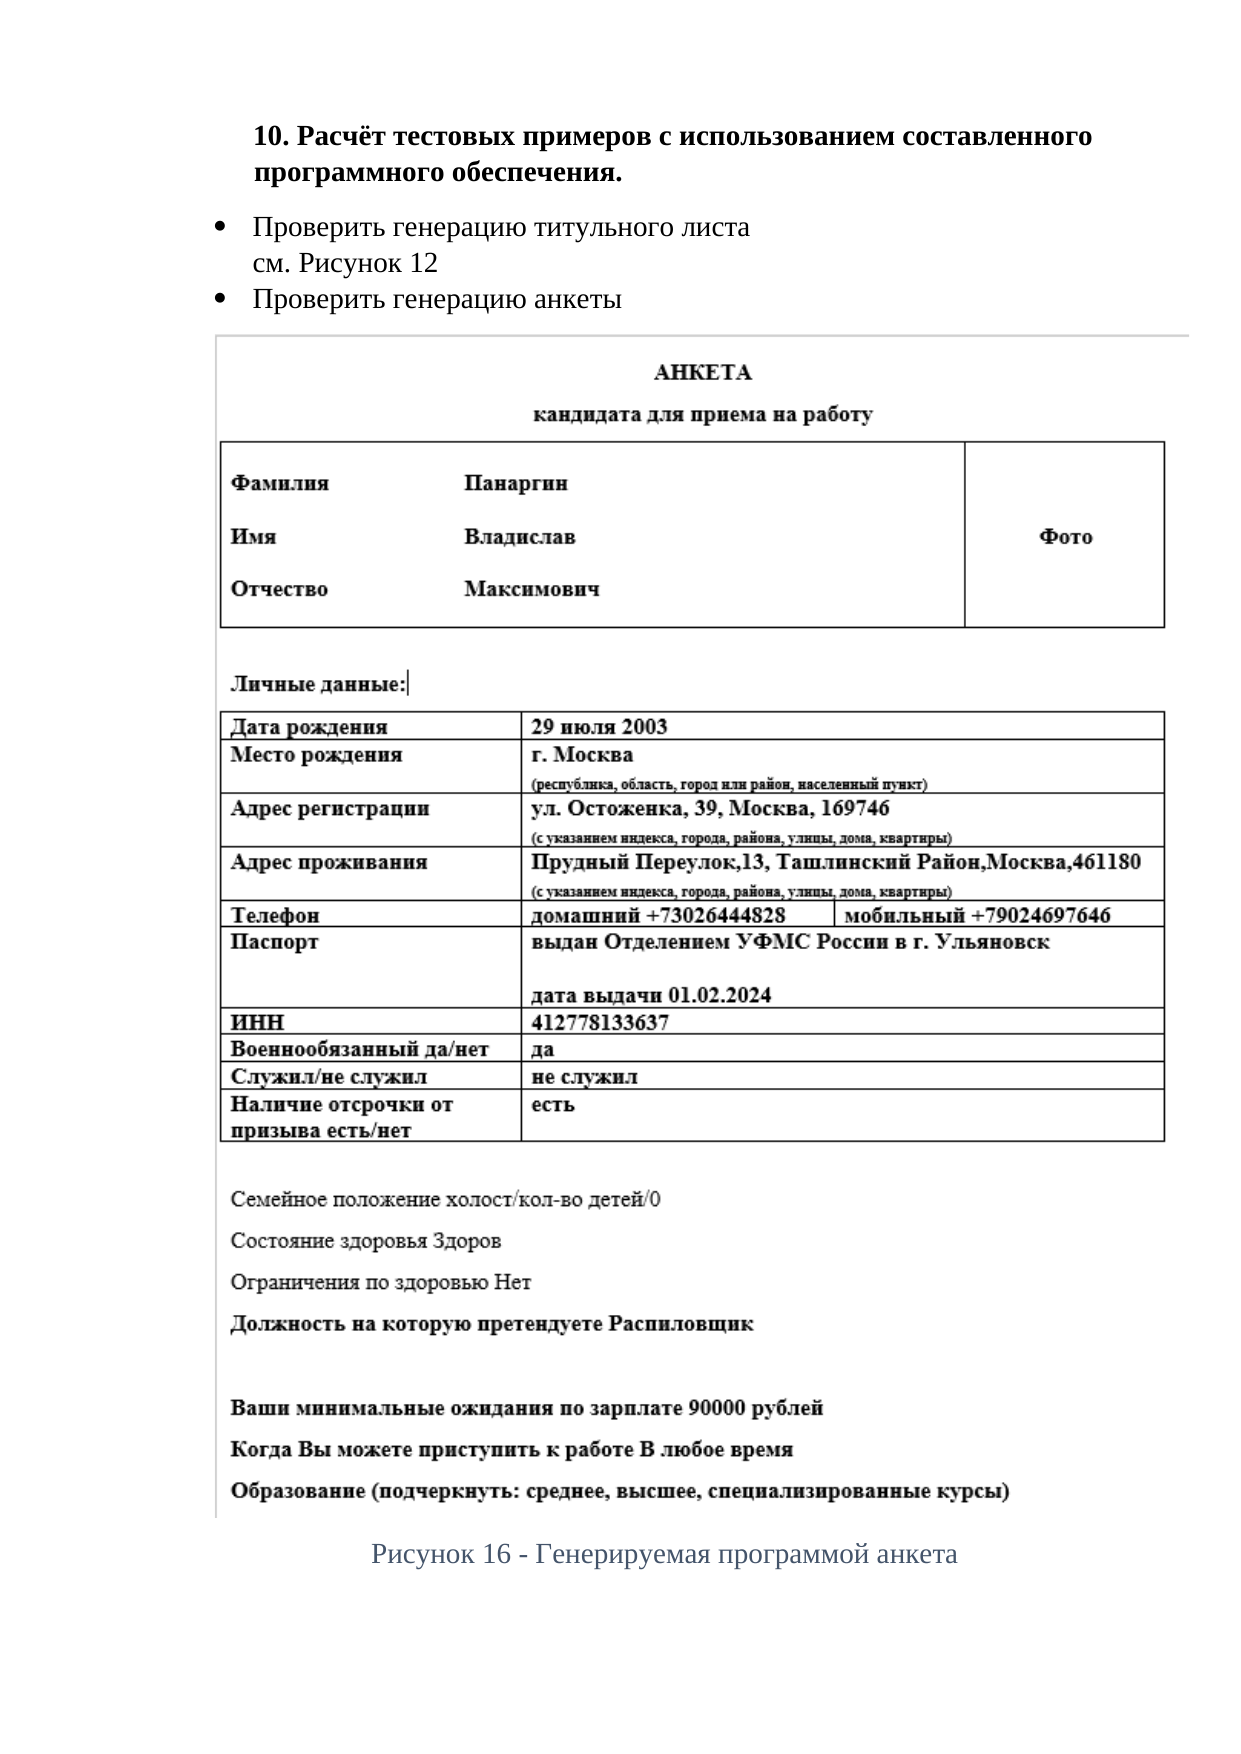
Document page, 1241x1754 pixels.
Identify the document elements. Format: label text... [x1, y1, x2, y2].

text Рисунок 16 - Генерируемая программой анкета [177, 1536, 1152, 1569]
subtitle 10. Расчёт тестовых примеров с использованием составленного программного обеспечения. [253, 118, 1152, 188]
list Проверить генерацию титульного листа [215, 209, 1152, 243]
list см. Рисунок 12 [252, 245, 1152, 279]
list Проверить генерацию анкеты [215, 281, 1152, 315]
picture [214, 334, 1190, 1518]
